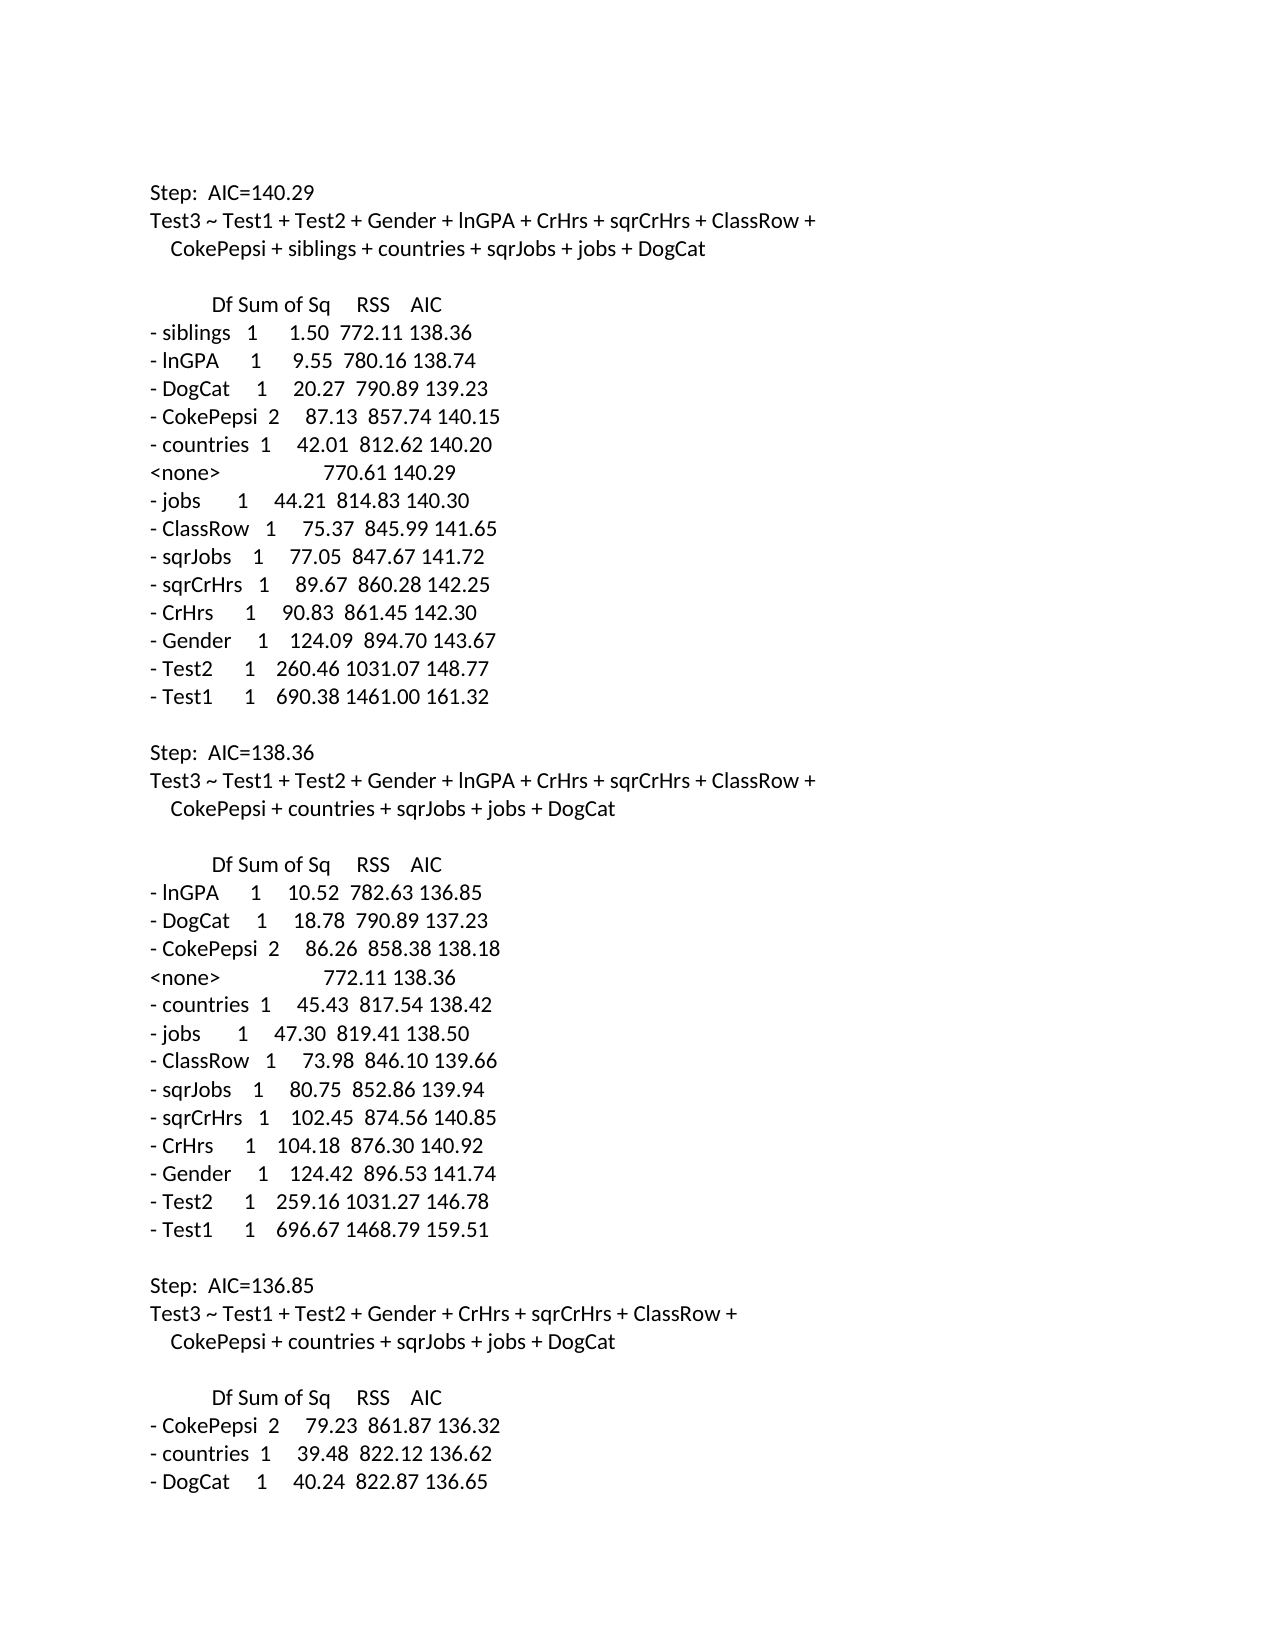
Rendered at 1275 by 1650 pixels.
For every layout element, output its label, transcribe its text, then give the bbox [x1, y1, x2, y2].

text - jobs 1 47.30 819.41 138.50 [150, 1019, 1125, 1047]
text - jobs 1 44.21 814.83 140.30 [150, 486, 1125, 514]
text - sqrJobs 1 80.75 852.86 139.94 [150, 1075, 1125, 1103]
text - CokePepsi 2 86.26 858.38 138.18 [150, 934, 1125, 963]
text <none> 772.11 138.36 [150, 963, 1125, 991]
text - siblings 1 1.50 772.11 138.36 [150, 318, 1125, 346]
text - Gender 1 124.42 896.53 141.74 [150, 1159, 1125, 1187]
text - CrHrs 1 104.18 876.30 140.92 [150, 1131, 1125, 1159]
text Df Sum of Sq RSS AIC [150, 851, 1125, 878]
text Test3 ~ Test1 + Test2 + Gender + lnGPA + CrHrs + sqrCrHrs + ClassRow + [150, 206, 1125, 234]
text - DogCat 1 20.27 790.89 139.23 [150, 374, 1125, 402]
text - sqrCrHrs 1 102.45 874.56 140.85 [150, 1103, 1125, 1131]
text - sqrCrHrs 1 89.67 860.28 142.25 [150, 570, 1125, 598]
text - countries 1 39.48 822.12 136.62 [150, 1439, 1125, 1467]
text - ClassRow 1 75.37 845.99 141.65 [150, 514, 1125, 542]
text Df Sum of Sq RSS AIC [150, 1383, 1125, 1411]
text - CokePepsi 2 87.13 857.74 140.15 [150, 402, 1125, 430]
text - DogCat 1 18.78 790.89 137.23 [150, 907, 1125, 934]
text <none> 770.61 140.29 [150, 458, 1125, 486]
text - Test2 1 259.16 1031.27 146.78 [150, 1187, 1125, 1215]
text - countries 1 45.43 817.54 138.42 [150, 991, 1125, 1019]
text Step: AIC=140.29 [150, 178, 1125, 206]
text CokePepsi + countries + sqrJobs + jobs + DogCat [150, 1327, 1125, 1355]
text CokePepsi + siblings + countries + sqrJobs + jobs + DogCat [150, 234, 1125, 262]
text CokePepsi + countries + sqrJobs + jobs + DogCat [150, 794, 1125, 822]
text - CrHrs 1 90.83 861.45 142.30 [150, 598, 1125, 626]
text - DogCat 1 40.24 822.87 136.65 [150, 1467, 1125, 1495]
text Step: AIC=136.85 [150, 1271, 1125, 1299]
text - sqrJobs 1 77.05 847.67 141.72 [150, 542, 1125, 570]
text - CokePepsi 2 79.23 861.87 136.32 [150, 1411, 1125, 1439]
text - Test2 1 260.46 1031.07 148.77 [150, 654, 1125, 682]
text Test3 ~ Test1 + Test2 + Gender + lnGPA + CrHrs + sqrCrHrs + ClassRow + [150, 766, 1125, 794]
text - countries 1 42.01 812.62 140.20 [150, 430, 1125, 458]
text Df Sum of Sq RSS AIC [150, 290, 1125, 318]
text - Test1 1 690.38 1461.00 161.32 [150, 682, 1125, 710]
text - ClassRow 1 73.98 846.10 139.66 [150, 1047, 1125, 1075]
text - Gender 1 124.09 894.70 143.67 [150, 626, 1125, 654]
text - lnGPA 1 9.55 780.16 138.74 [150, 346, 1125, 374]
text - lnGPA 1 10.52 782.63 136.85 [150, 878, 1125, 907]
text Test3 ~ Test1 + Test2 + Gender + CrHrs + sqrCrHrs + ClassRow + [150, 1299, 1125, 1327]
text Step: AIC=138.36 [150, 738, 1125, 766]
text - Test1 1 696.67 1468.79 159.51 [150, 1215, 1125, 1243]
